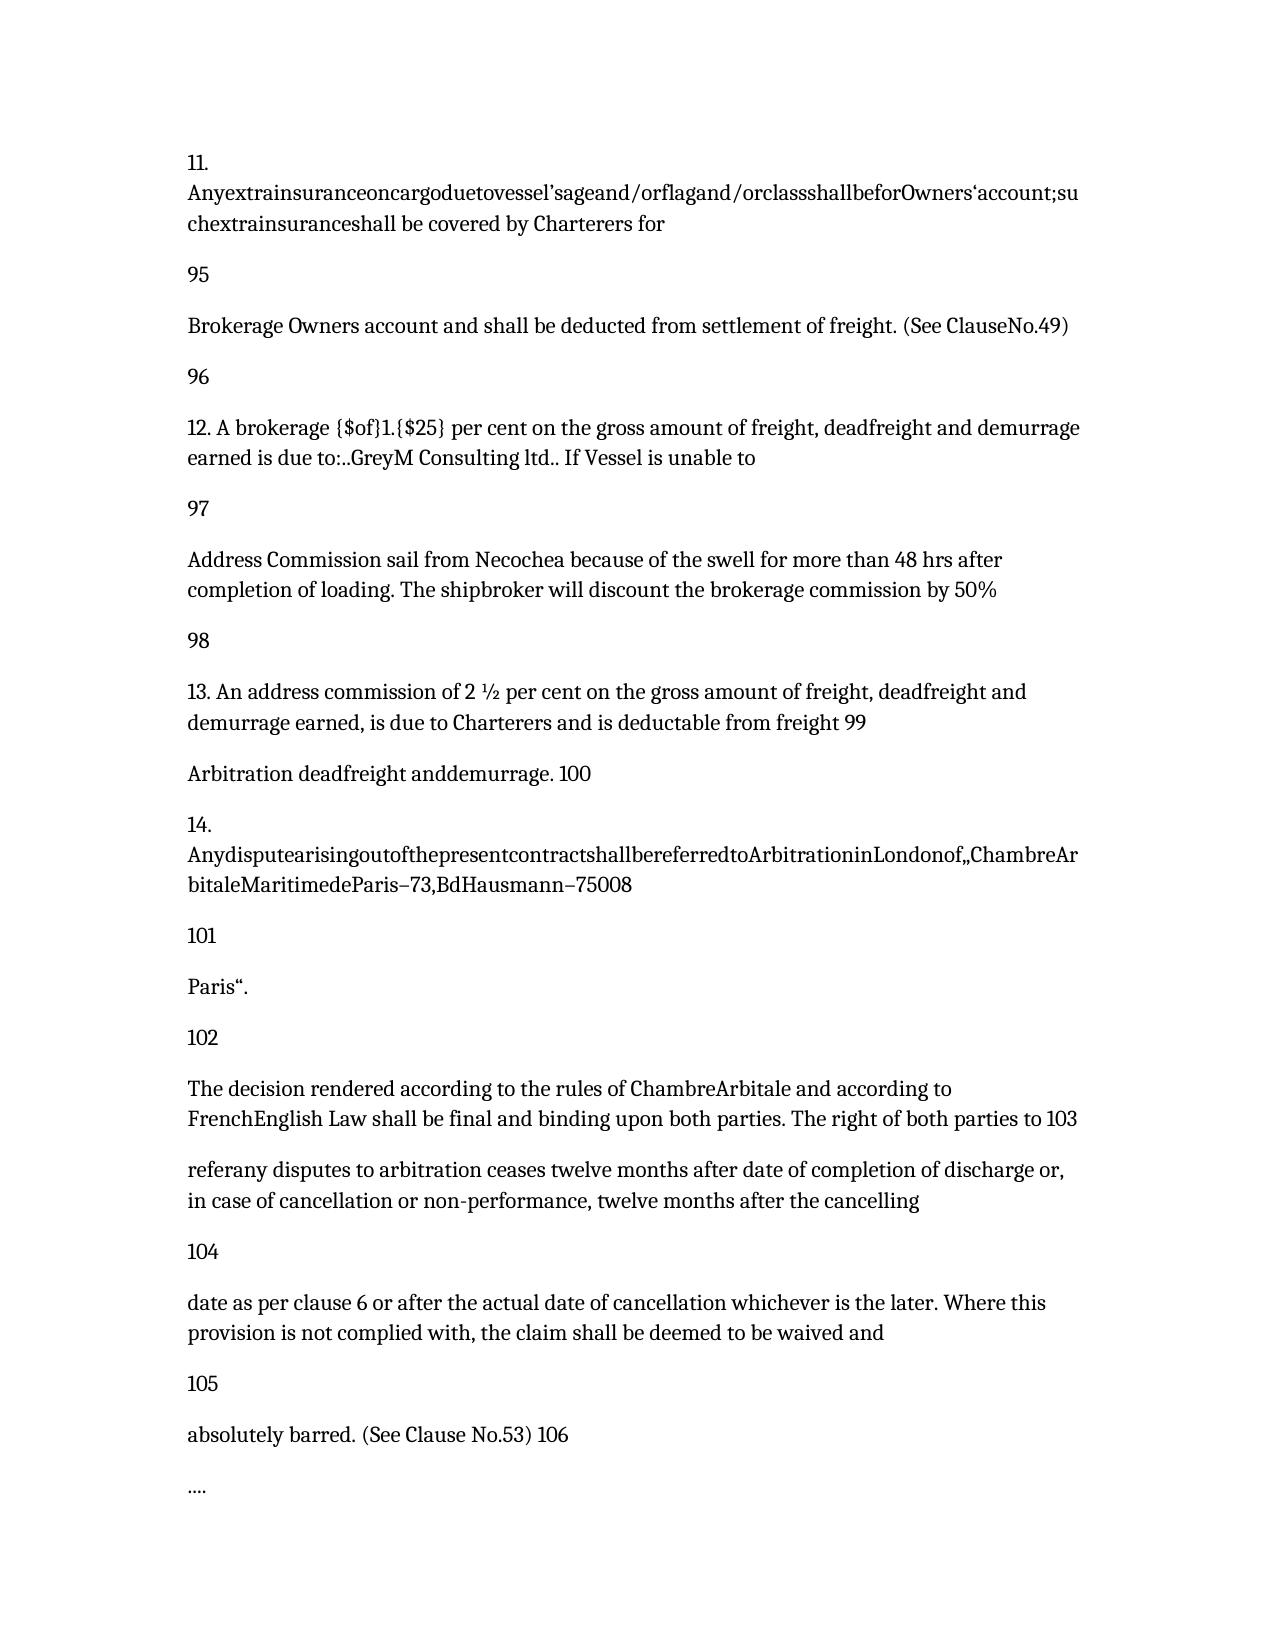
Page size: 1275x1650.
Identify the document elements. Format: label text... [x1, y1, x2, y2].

text 102 [187, 1025, 1087, 1051]
text 95 [187, 261, 1087, 288]
text 12. A brokerage {$of}1.{$25} per cent on the gross amount of freight, deadfreight and demurrage earned is due to:..GreyM Consulting ltd.. If Vessel is unable to [187, 414, 1087, 471]
text 13. An address commission of 2 ½ per cent on the gross amount of freight, deadfreight and demurrage earned, is due to Charterers and is deductable from freight 99 [187, 679, 1087, 736]
text 104 [187, 1238, 1087, 1265]
text Paris“. [187, 974, 1087, 1000]
text Address Commission sail from Necochea because of the swell for more than 48 hrs after completion of loading. The shipbroker will discount the brokerage commission by 50% [187, 547, 1087, 603]
text 98 [187, 628, 1087, 654]
text Arbitration deadfreight anddemurrage. 100 [187, 760, 1087, 787]
text 101 [187, 923, 1087, 949]
text 97 [187, 496, 1087, 522]
text The decision rendered according to the rules of ChambreArbitale and according to FrenchEnglish Law shall be final and binding upon both parties. The right of both parties to 103 [187, 1076, 1087, 1133]
text referany disputes to arbitration ceases twelve months after date of completion of discharge or, in case of cancellation or non-performance, twelve months after the cancelling [187, 1157, 1087, 1214]
text 11. Anyextrainsuranceoncargoduetovessel’sageand/orflagand/orclassshallbeforOwners‘account;suchextrainsuranceshall be covered by Charterers for [187, 150, 1087, 237]
text absolutely barred. (See Clause No.53) 106 [187, 1422, 1087, 1448]
text 96 [187, 363, 1087, 390]
text 14. AnydisputearisingoutofthepresentcontractshallbereferredtoArbitrationinLondonof„ChambreArbitaleMaritimedeParis–73,BdHausmann–75008 [187, 811, 1087, 898]
text date as per clause 6 or after the actual date of cancellation whichever is the later. Where this provision is not complied with, the claim shall be deemed to be waived and [187, 1289, 1087, 1346]
text 105 [187, 1371, 1087, 1397]
text .... [187, 1473, 1087, 1499]
text Brokerage Owners account and shall be deducted from settlement of freight. (See ClauseNo.49) [187, 312, 1087, 339]
